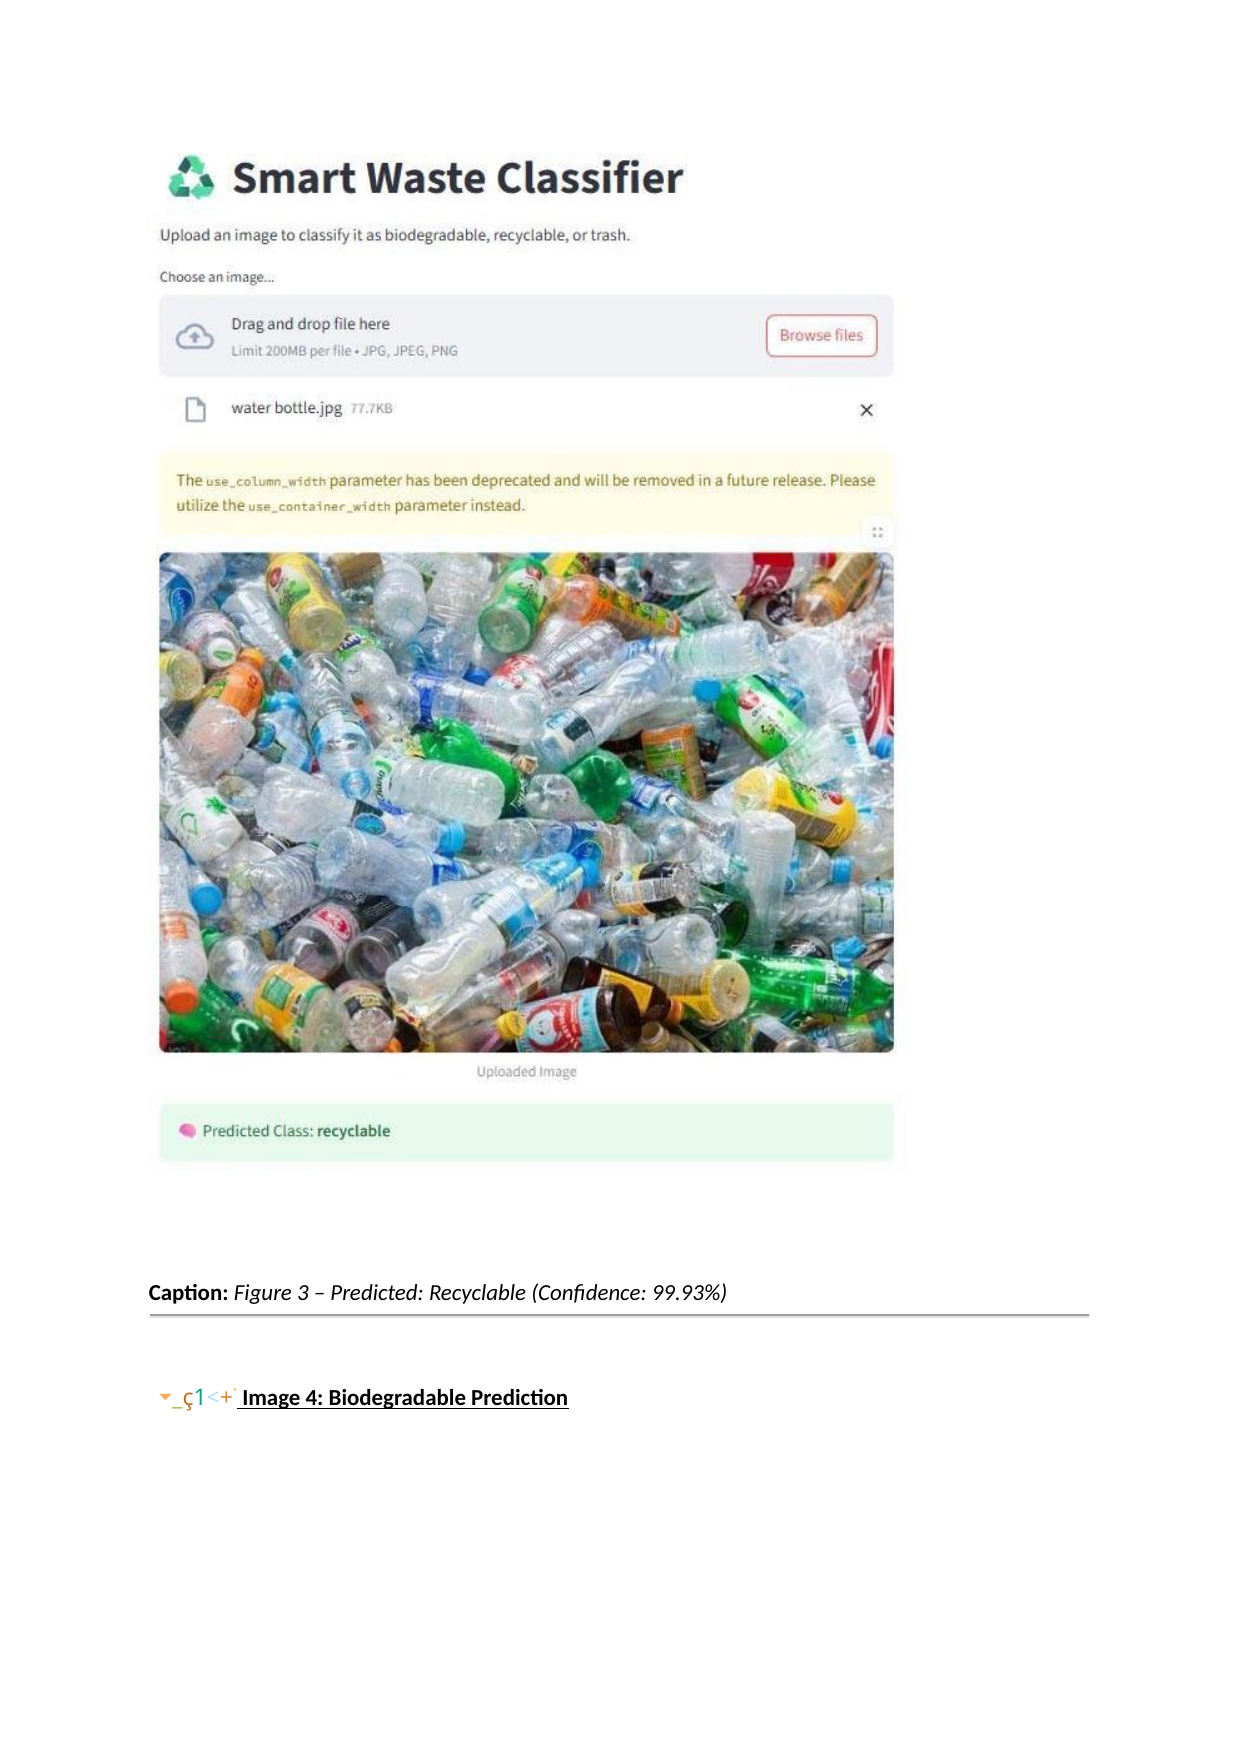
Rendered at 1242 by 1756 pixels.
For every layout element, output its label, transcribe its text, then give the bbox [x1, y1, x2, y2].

text Caption: Figure 3 – Predicted: Recyclable (Confidence: 99.93%) [148, 1278, 1091, 1306]
picture [147, 153, 909, 1174]
text ‘ ⏷_ç1<+˙ Image 4: Biodegradable Prediction [148, 1381, 1091, 1412]
